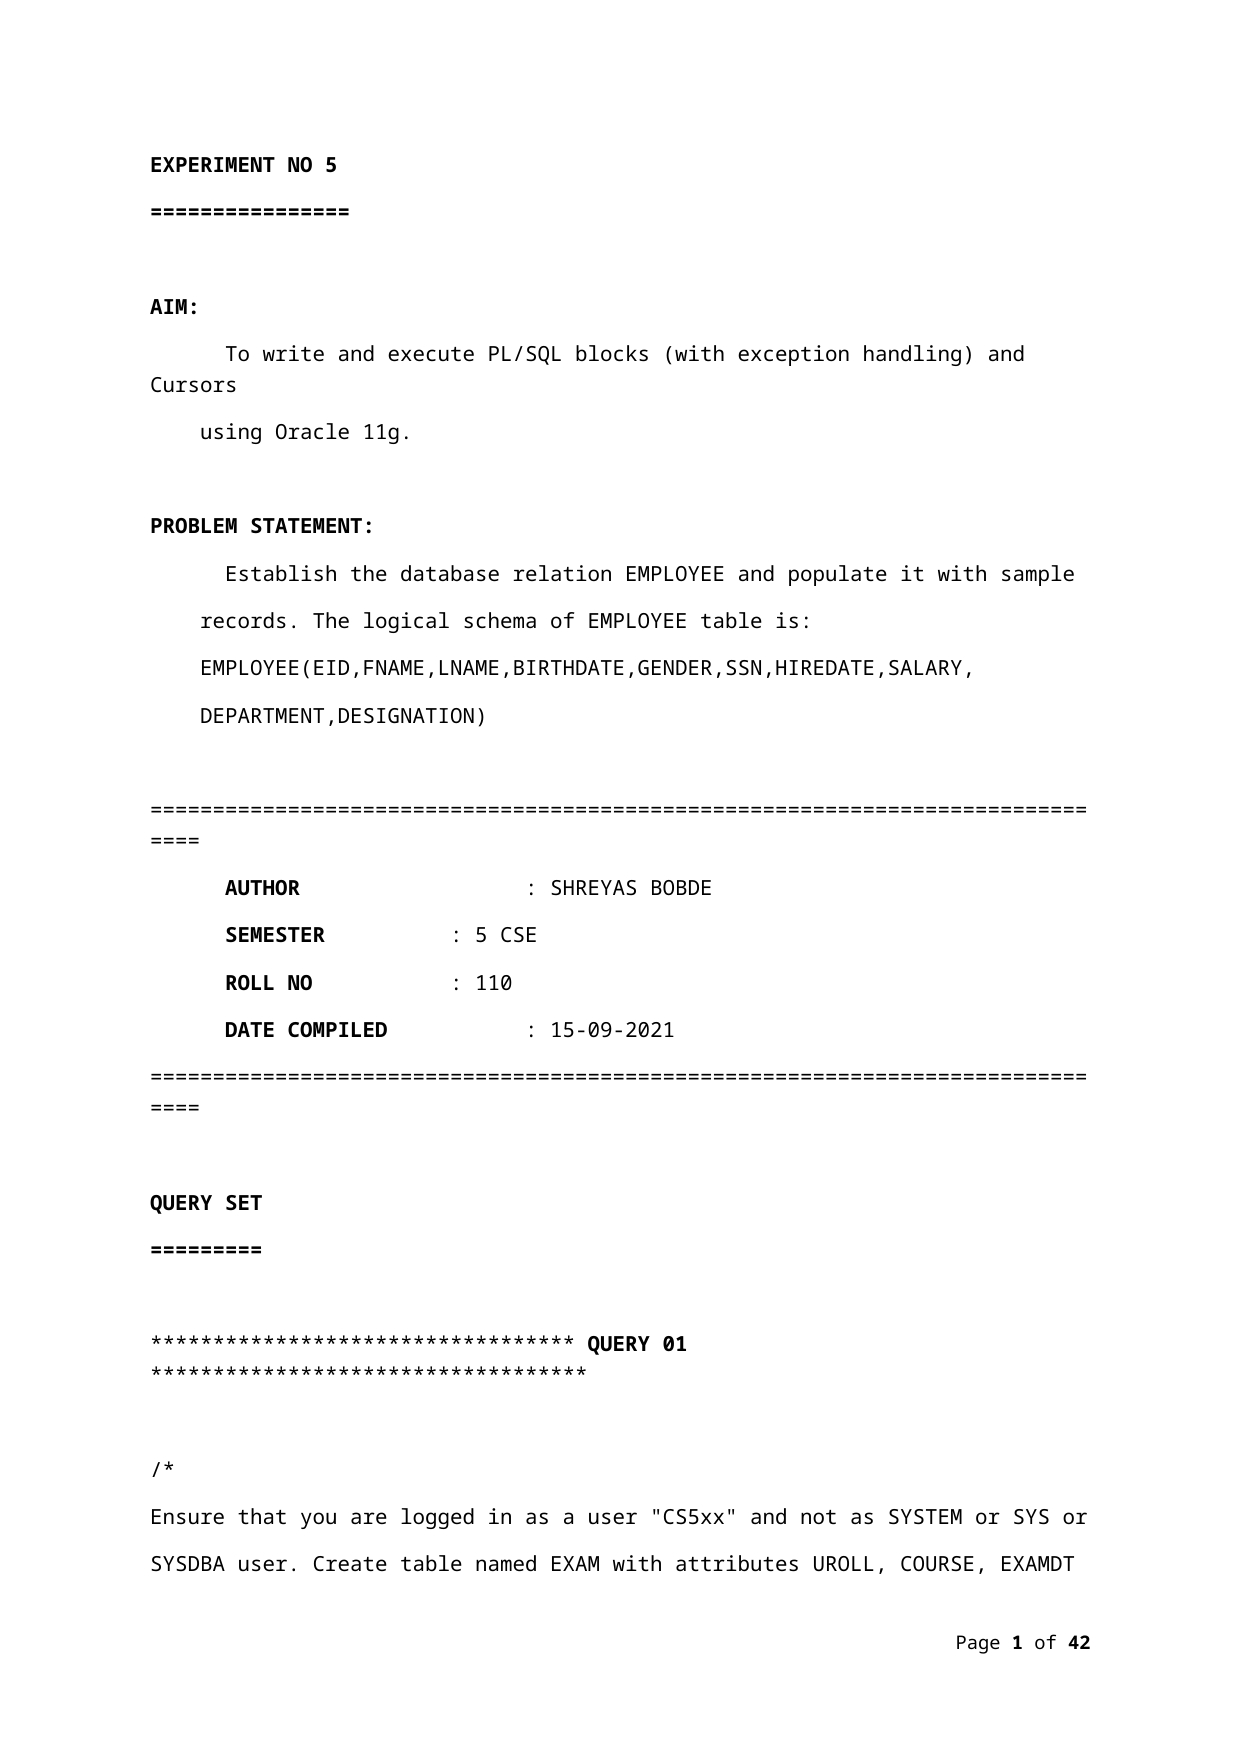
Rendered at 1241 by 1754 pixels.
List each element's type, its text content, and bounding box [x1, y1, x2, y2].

text ========= [150, 1235, 1090, 1263]
text EXPERIMENT NO 5 [150, 150, 1090, 178]
text records. The logical schema of EMPLOYEE table is: [150, 606, 1090, 635]
text Ensure that you are logged in as a user "CS5xx" and not as SYSTEM or SYS or [150, 1502, 1090, 1531]
text AIM: [150, 292, 1090, 320]
text Establish the database relation EMPLOYEE and populate it with sample [150, 559, 1090, 587]
text QUERY SET [150, 1188, 1090, 1216]
text ********************************** QUERY 01 *********************************** [150, 1329, 1090, 1389]
text DATE COMPILED : 15-09-2021 [150, 1015, 1090, 1044]
text DEPARTMENT,DESIGNATION) [150, 701, 1090, 729]
text ================ [150, 197, 1090, 226]
text using Oracle 11g. [150, 417, 1090, 446]
text SYSDBA user. Create table named EXAM with attributes UROLL, COURSE, EXAMDT [150, 1549, 1090, 1578]
text ROLL NO : 110 [150, 968, 1090, 996]
text SEMESTER : 5 CSE [150, 921, 1090, 949]
text /* [150, 1455, 1090, 1483]
text EMPLOYEE(EID,FNAME,LNAME,BIRTHDATE,GENDER,SSN,HIREDATE,SALARY, [150, 653, 1090, 682]
text To write and execute PL/SQL blocks (with exception handling) and Cursors [150, 339, 1090, 398]
text AUTHOR : SHREYAS BOBDE [150, 873, 1090, 902]
text =============================================================================== [150, 795, 1090, 854]
text PROBLEM STATEMENT: [150, 512, 1090, 540]
text =============================================================================== [150, 1062, 1090, 1122]
